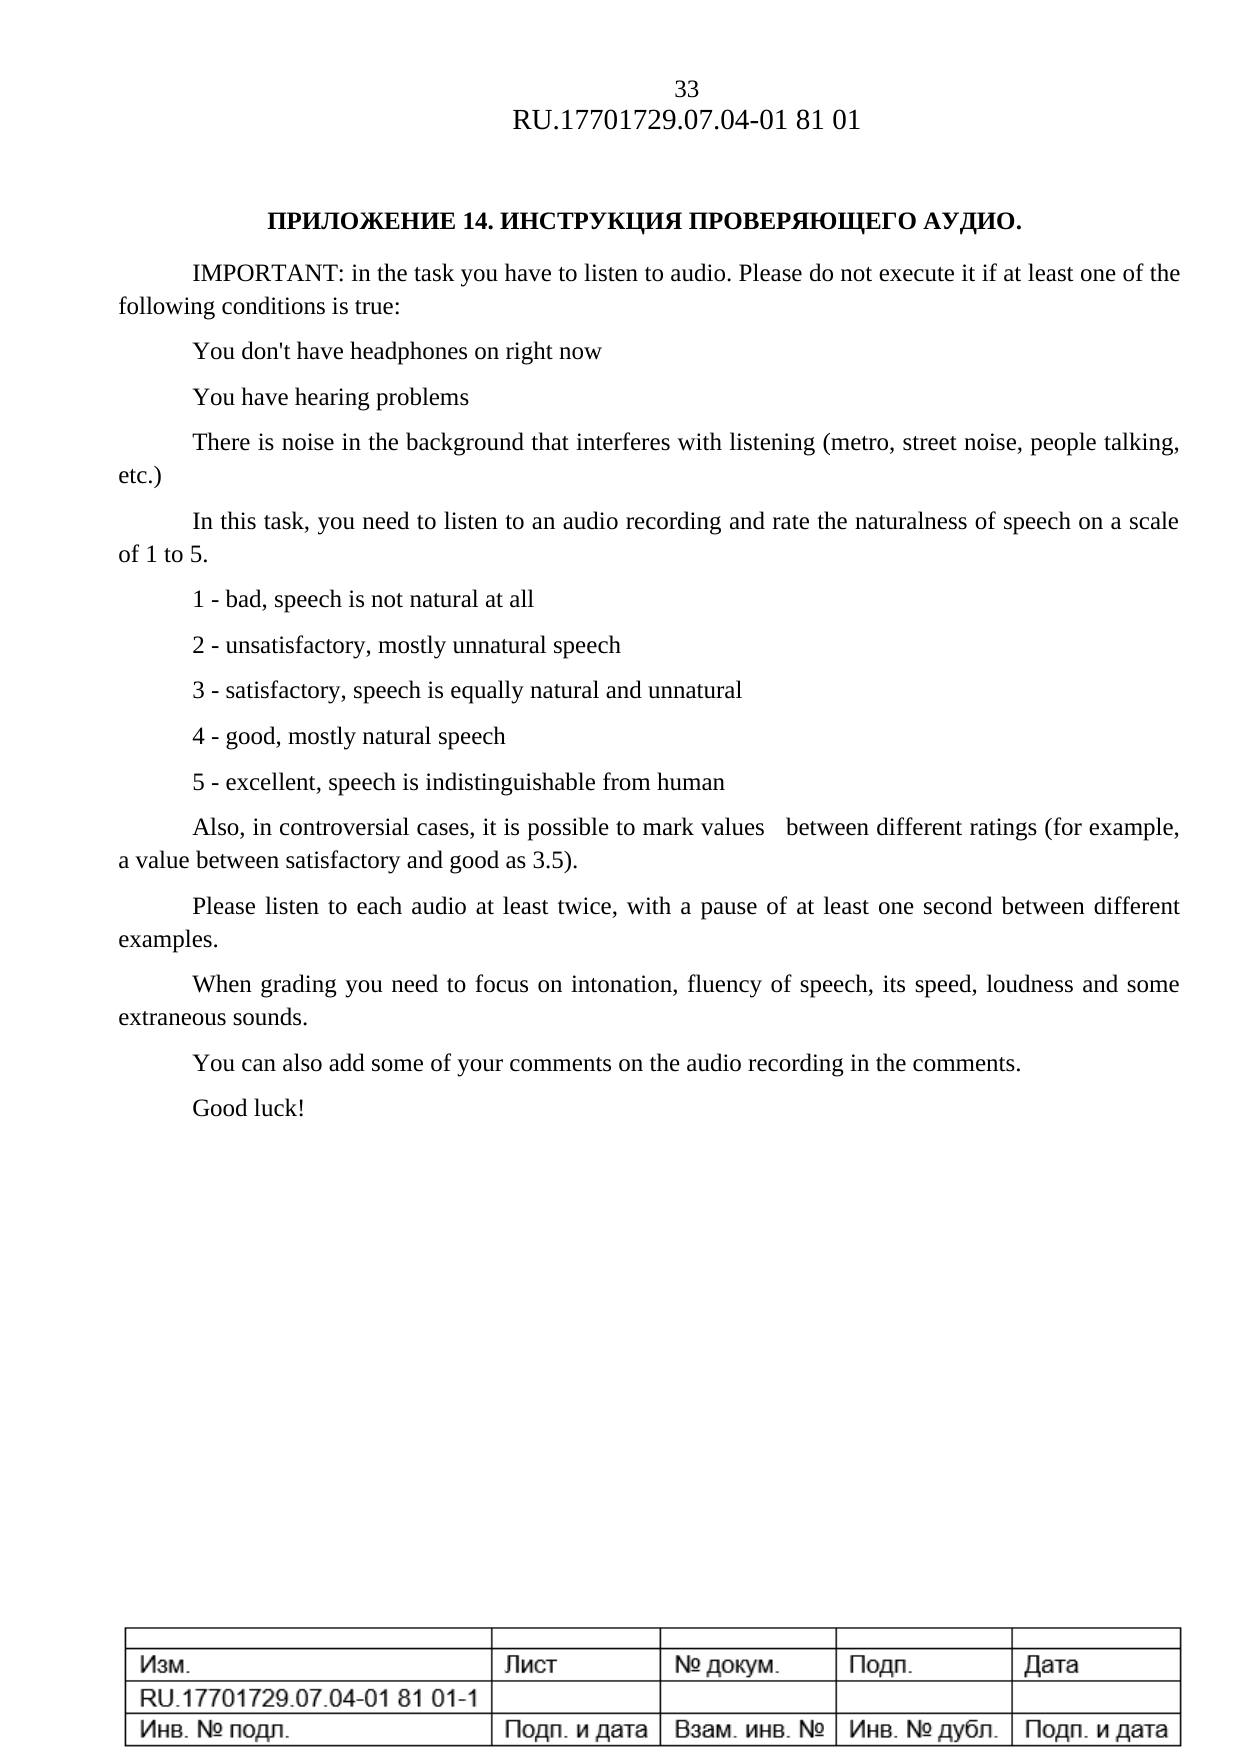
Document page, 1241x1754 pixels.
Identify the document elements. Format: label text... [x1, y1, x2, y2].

text You can also add some of your comments on the audio recording in the comments. [118, 1048, 1181, 1077]
text 5 - excellent, speech is indistinguishable from human [118, 767, 1181, 795]
text You have hearing problems [118, 382, 1181, 411]
text When grading you need to focus on intonation, fluency of speech, its speed, loudness and some extraneous sounds. [118, 969, 1181, 1031]
text 3 - satisfactory, speech is equally natural and unnatural [118, 676, 1181, 704]
text 4 - good, mostly natural speech [118, 721, 1181, 750]
text 2 - unsatisfactory, mostly unnatural speech [118, 630, 1181, 659]
text Good luck! [118, 1093, 1181, 1122]
picture [122, 1626, 1186, 1754]
text IMPORTANT: in the task you have to listen to audio. Please do not execute it if at least one of the following conditions is true: [118, 258, 1181, 320]
list ПРИЛОЖЕНИЕ 14. ИНСТРУКЦИЯ ПРОВЕРЯЮЩЕГО АУДИО. [267, 206, 1181, 235]
text There is noise in the background that interferes with listening (metro, street noise, people talking, etc.) [118, 427, 1181, 489]
text Please listen to each audio at least twice, with a pause of at least one second between different examples. [118, 891, 1181, 952]
text Also, in controversial cases, it is possible to mark values between different ratings (for example, a value between satisfactory and good as 3.5). [118, 812, 1181, 874]
text You don't have headphones on right now [118, 336, 1181, 365]
text In this task, you need to listen to an audio recording and rate the naturalness of speech on a scale of 1 to 5. [118, 506, 1181, 568]
text 1 - bad, speech is not natural at all [118, 584, 1181, 613]
